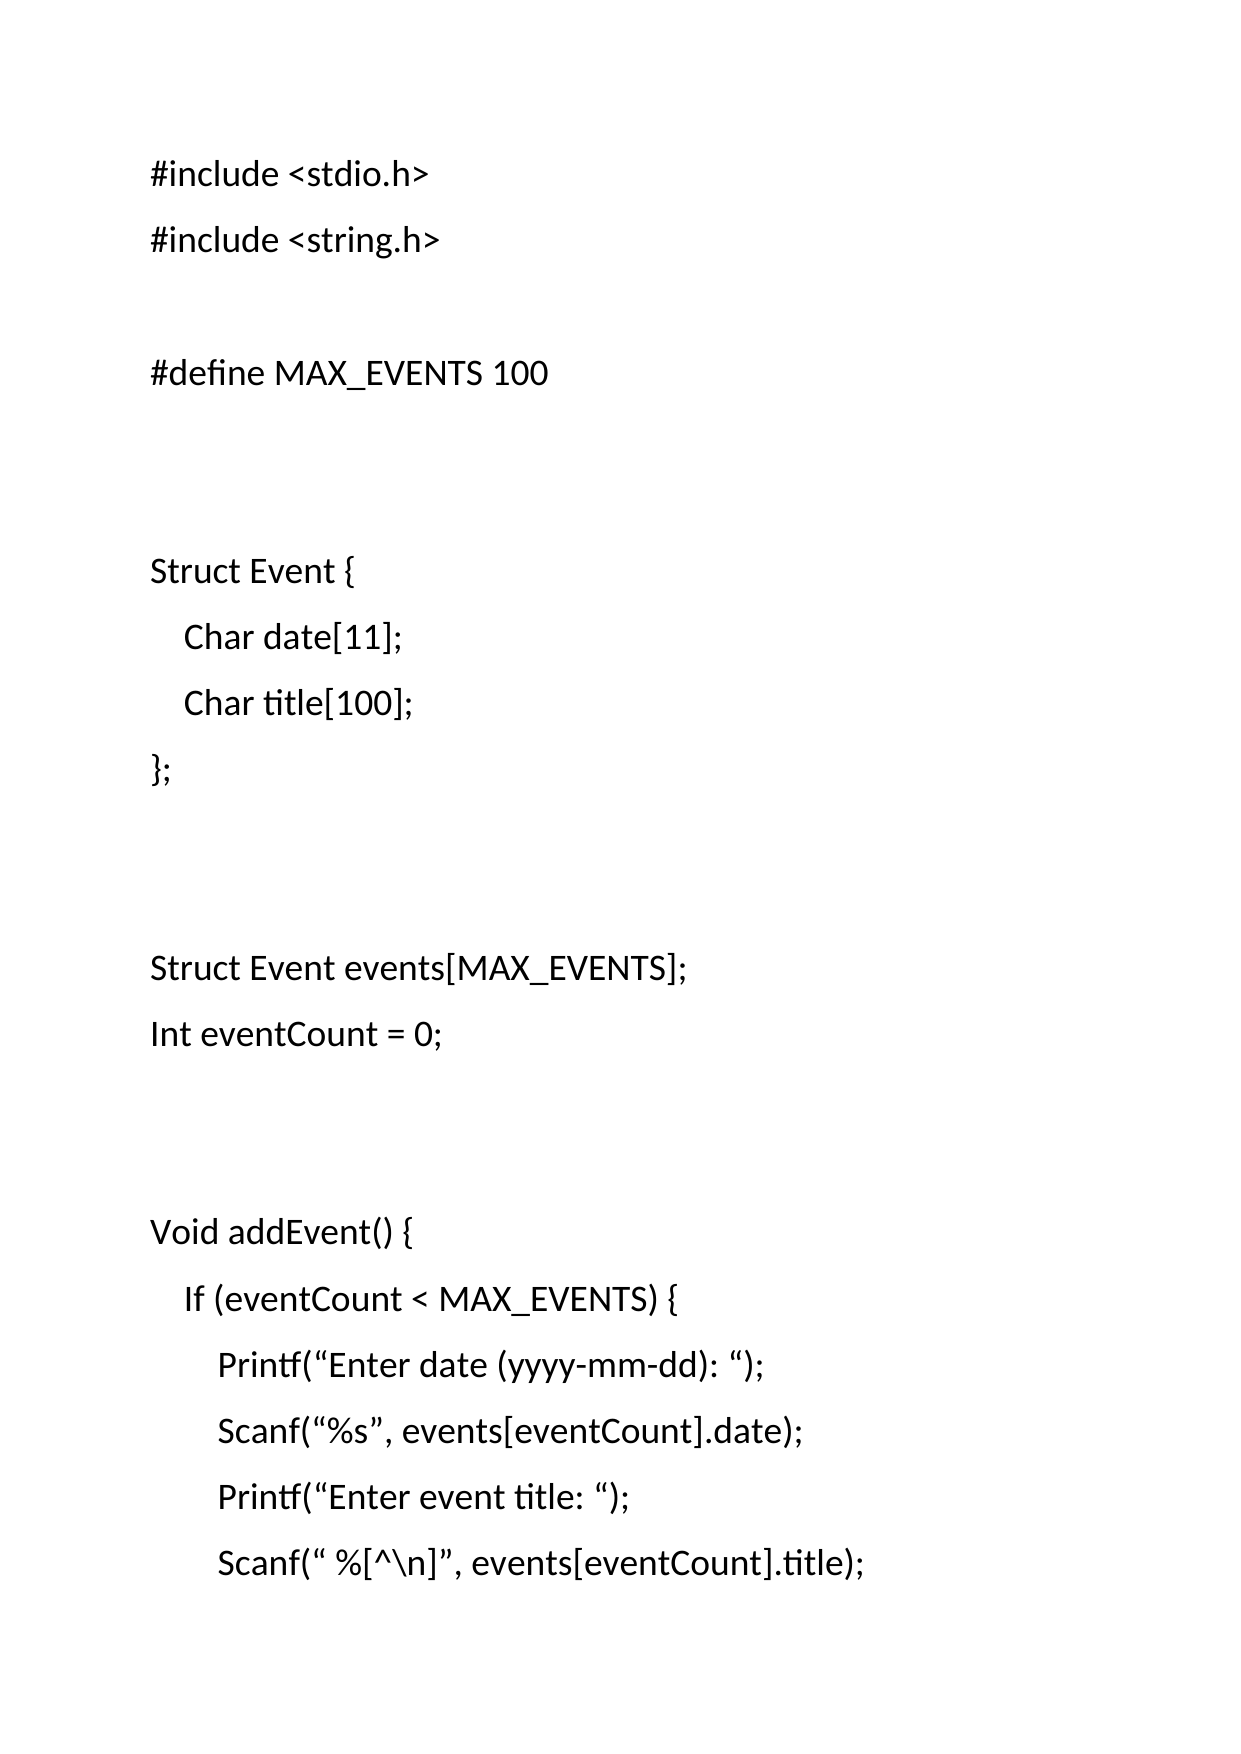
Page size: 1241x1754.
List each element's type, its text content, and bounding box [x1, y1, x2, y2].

text Struct Event { [150, 547, 1090, 593]
text #define MAX_EVENTS 100 [150, 348, 1090, 394]
text Scanf(“%s”, events[eventCount].date); [150, 1407, 1090, 1453]
text Char title[100]; [150, 679, 1090, 725]
text Char date[11]; [150, 613, 1090, 659]
text Void addEvent() { [150, 1208, 1090, 1254]
text If (eventCount < MAX_EVENTS) { [150, 1274, 1090, 1320]
text Struct Event events[MAX_EVENTS]; [150, 944, 1090, 989]
text Printf(“Enter event title: “); [150, 1473, 1090, 1519]
text Int eventCount = 0; [150, 1010, 1090, 1056]
text #include <string.h> [150, 216, 1090, 262]
text #include <stdio.h> [150, 150, 1090, 196]
text }; [150, 745, 1090, 791]
text Printf(“Enter date (yyyy-mm-dd): “); [150, 1341, 1090, 1386]
text Scanf(“ %[^\n]”, events[eventCount].title); [150, 1539, 1090, 1585]
